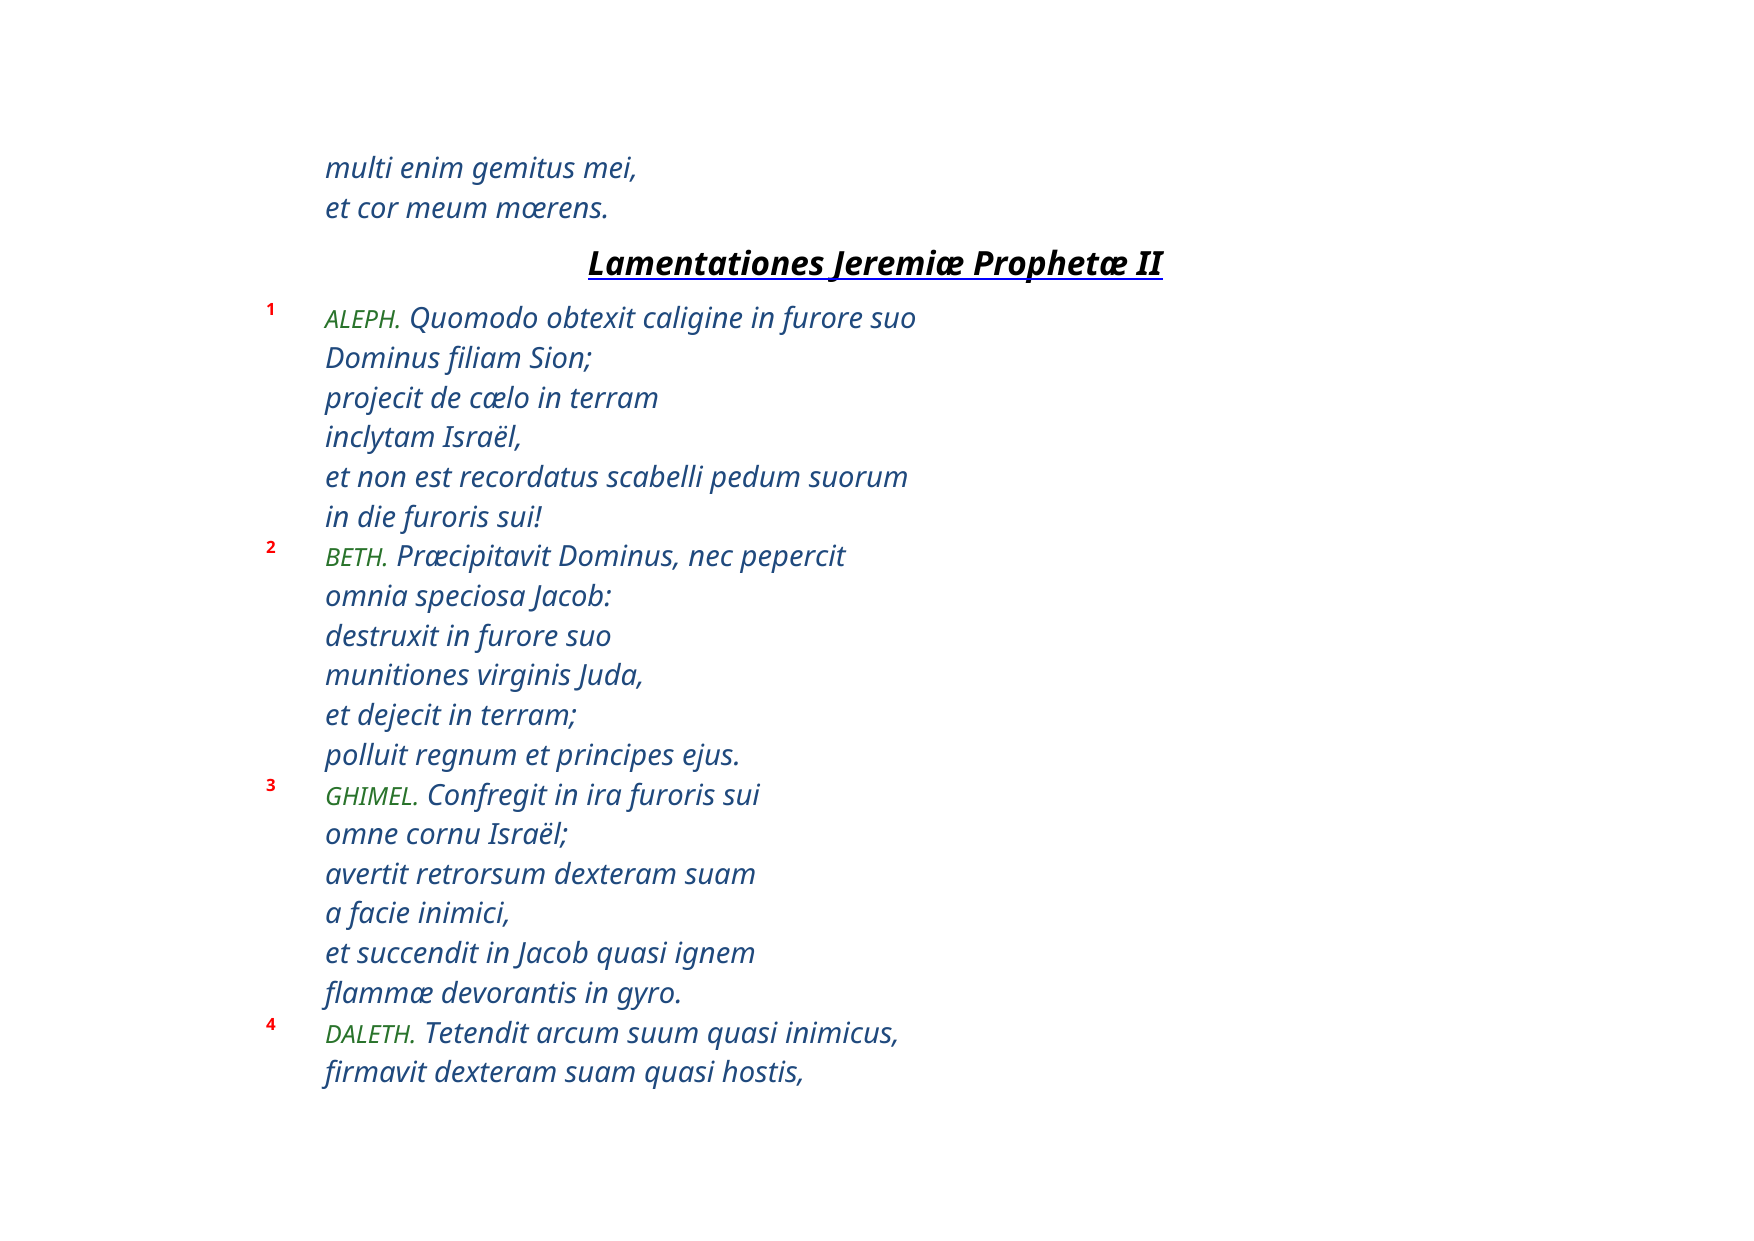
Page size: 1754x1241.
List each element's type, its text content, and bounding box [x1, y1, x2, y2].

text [266, 1012, 1488, 1091]
text Lamentationes Jeremiæ Prophetæ II [148, 239, 1606, 285]
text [266, 148, 1488, 227]
text 1 Aleph. Quomodo obtexit caligine in furore suo Dominus filiam Sion; projecit de cælo in terram inclytam Israël, et non est recordatus scabelli pedum suorum in die furoris sui! [266, 297, 1488, 536]
text 2 Beth. Præcipitavit Dominus, nec pepercit omnia speciosa Jacob: destruxit in furore suo munitiones virginis Juda, et dejecit in terram; polluit regnum et principes ejus. [266, 536, 1488, 774]
text 3 Ghimel. Confregit in ira furoris sui omne cornu Israël; avertit retrorsum dexteram suam a facie inimici, et succendit in Jacob quasi ignem flammæ devorantis in gyro. [266, 774, 1488, 1012]
